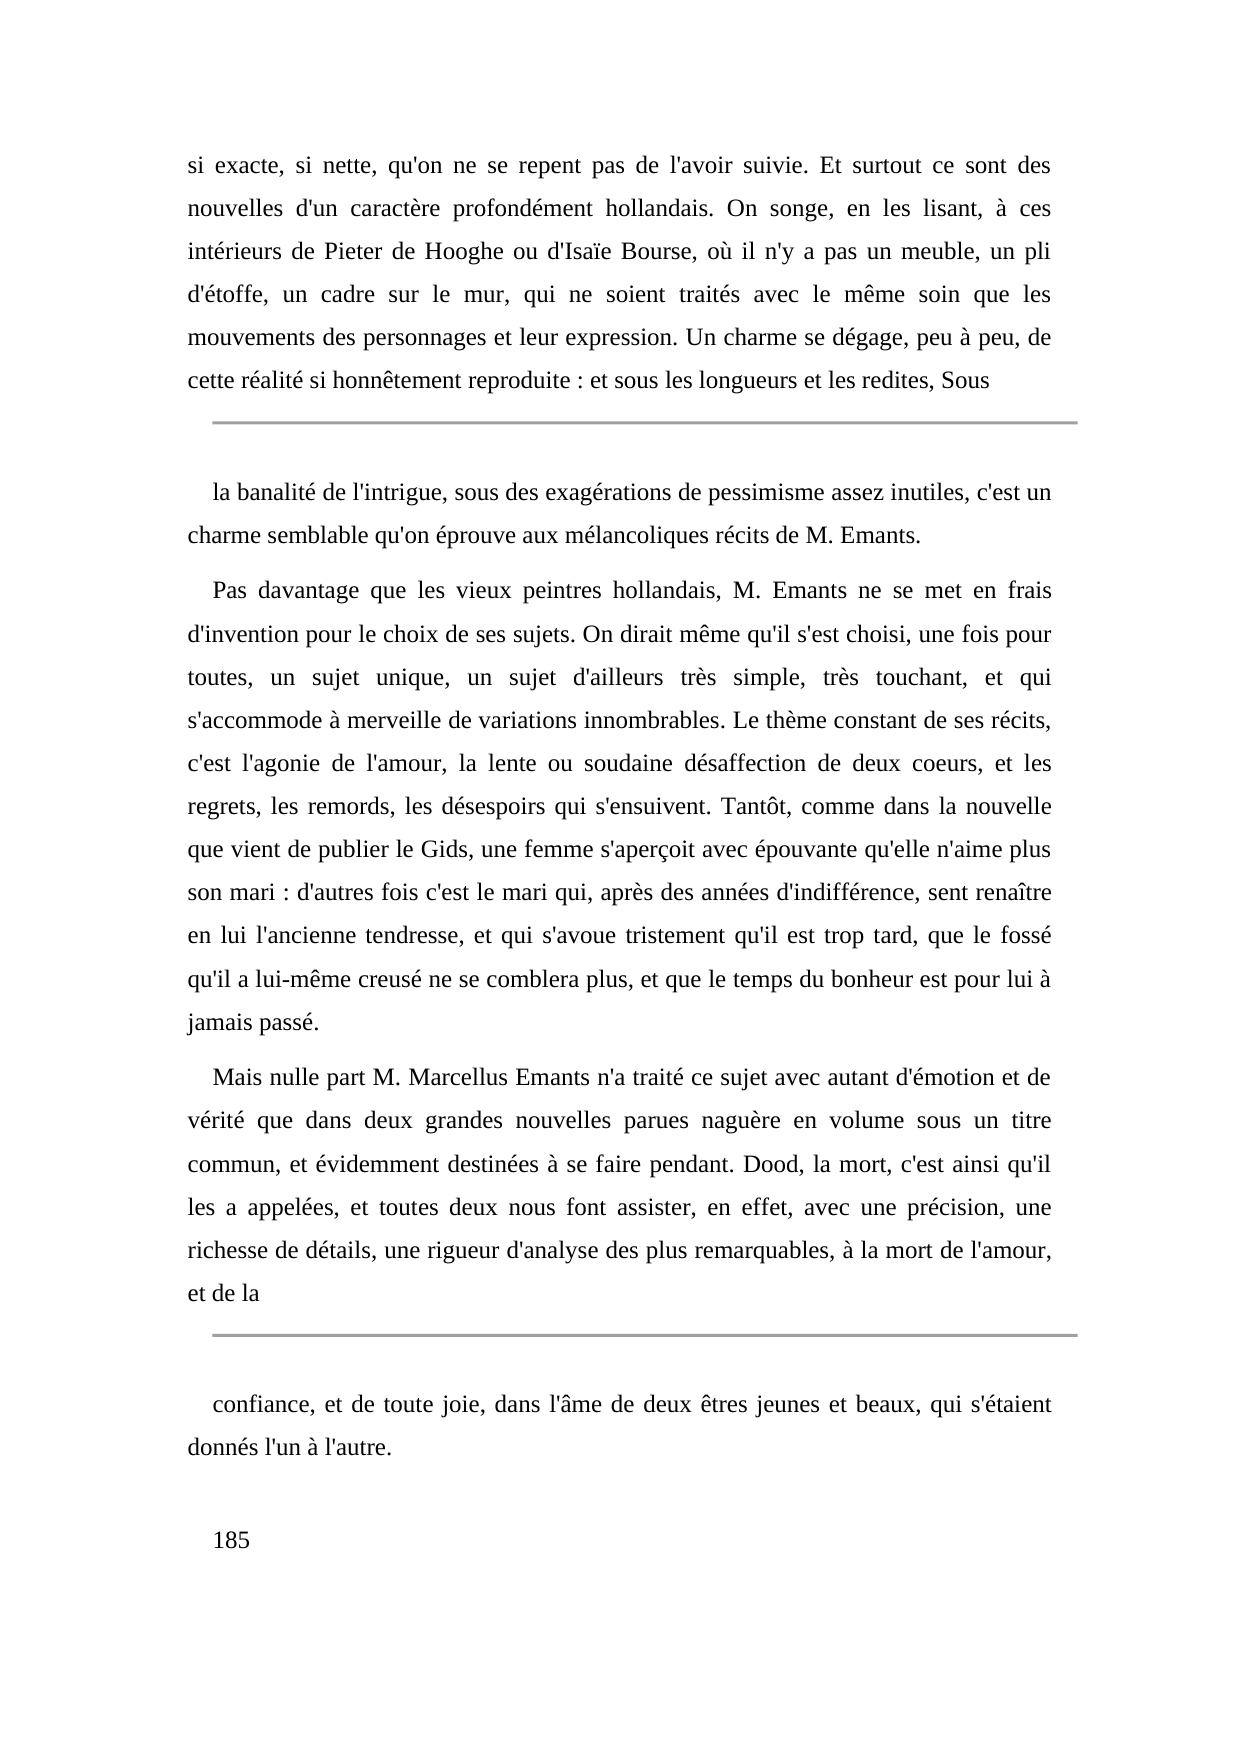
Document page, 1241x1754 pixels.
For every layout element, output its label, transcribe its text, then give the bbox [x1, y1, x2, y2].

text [187, 150, 1053, 394]
text Pas davantage que les vieux peintres hollandais, M. Emants ne se met en frais d'invention pour le choix de ses sujets. On dirait même qu'il s'est choisi, une fois pour toutes, un sujet unique, un sujet d'ailleurs très simple, très touchant, et qui s'accommode à merveille de variations innombrables. Le thème constant de ses récits, c'est l'agonie de l'amour, la lente ou soudaine désaffection de deux coeurs, et les regrets, les remords, les désespoirs qui s'ensuivent. Tantôt, comme dans la nouvelle que vient de publier le Gids, une femme s'aperçoit avec épouvante qu'elle n'aime plus son mari : d'autres fois c'est le mari qui, après des années d'indifférence, sent renaître en lui l'ancienne tendresse, et qui s'avoue tristement qu'il est trop tard, que le fossé qu'il a lui-même creusé ne se comblera plus, et que le temps du bonheur est pour lui à jamais passé. [187, 576, 1053, 1036]
text confiance, et de toute joie, dans l'âme de deux êtres jeunes et beaux, qui s'étaient donnés l'un à l'autre. [187, 1389, 1053, 1461]
text Mais nulle part M. Marcellus Emants n'a traité ce sujet avec autant d'émotion et de vérité que dans deux grandes nouvelles parues naguère en volume sous un titre commun, et évidemment destinées à se faire pendant. Dood, la mort, c'est ainsi qu'il les a appelées, et toutes deux nous font assister, en effet, avec une précision, une richesse de détails, une rigueur d'analyse des plus remarquables, à la mort de l'amour, et de la [187, 1062, 1053, 1307]
text la banalité de l'intrigue, sous des exagérations de pessimisme assez inutiles, c'est un charme semblable qu'on éprouve aux mélancoliques récits de M. Emants. [187, 477, 1053, 549]
